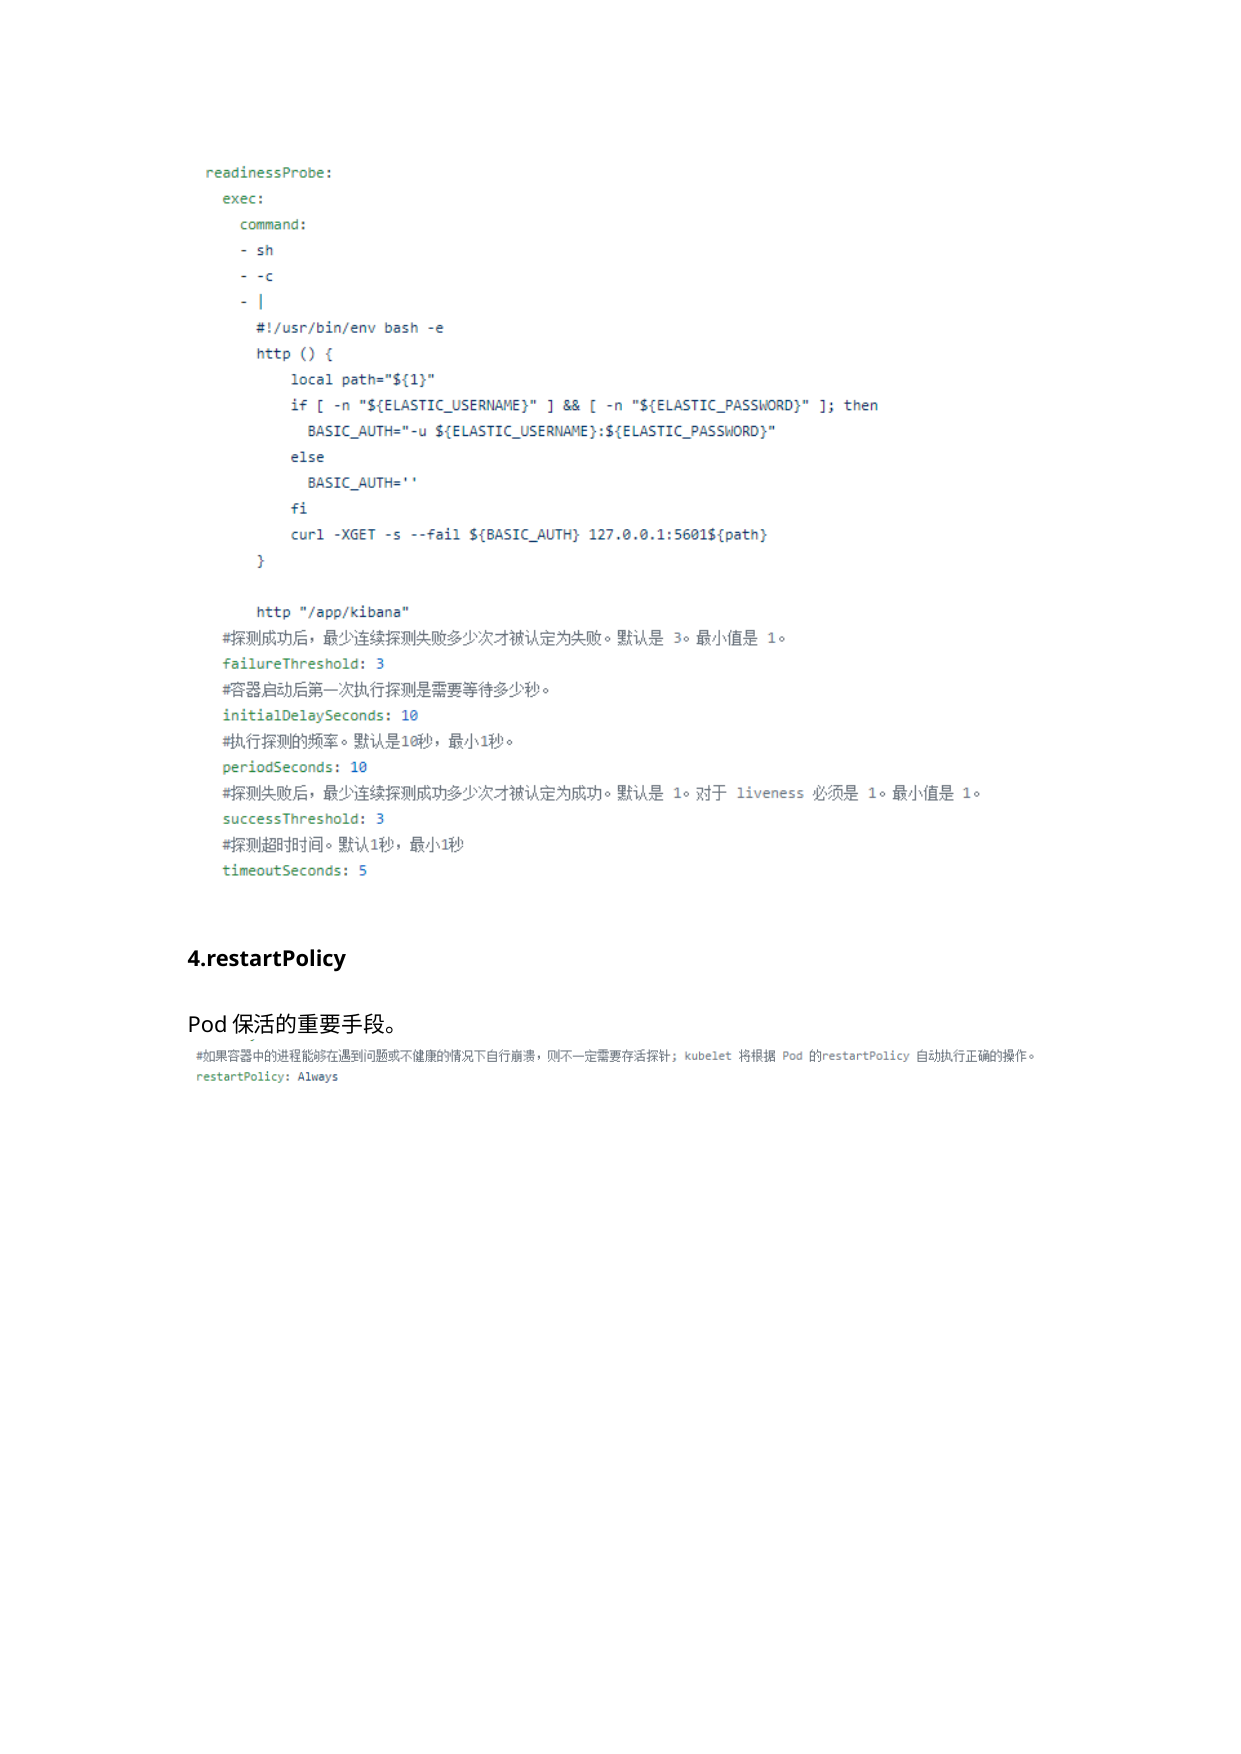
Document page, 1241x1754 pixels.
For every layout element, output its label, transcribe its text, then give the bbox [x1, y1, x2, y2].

text 4.restartPolicy [187, 942, 1053, 974]
picture [187, 1039, 1053, 1090]
picture [187, 162, 1053, 886]
text Pod保活的重要手段。 [187, 1007, 1053, 1039]
